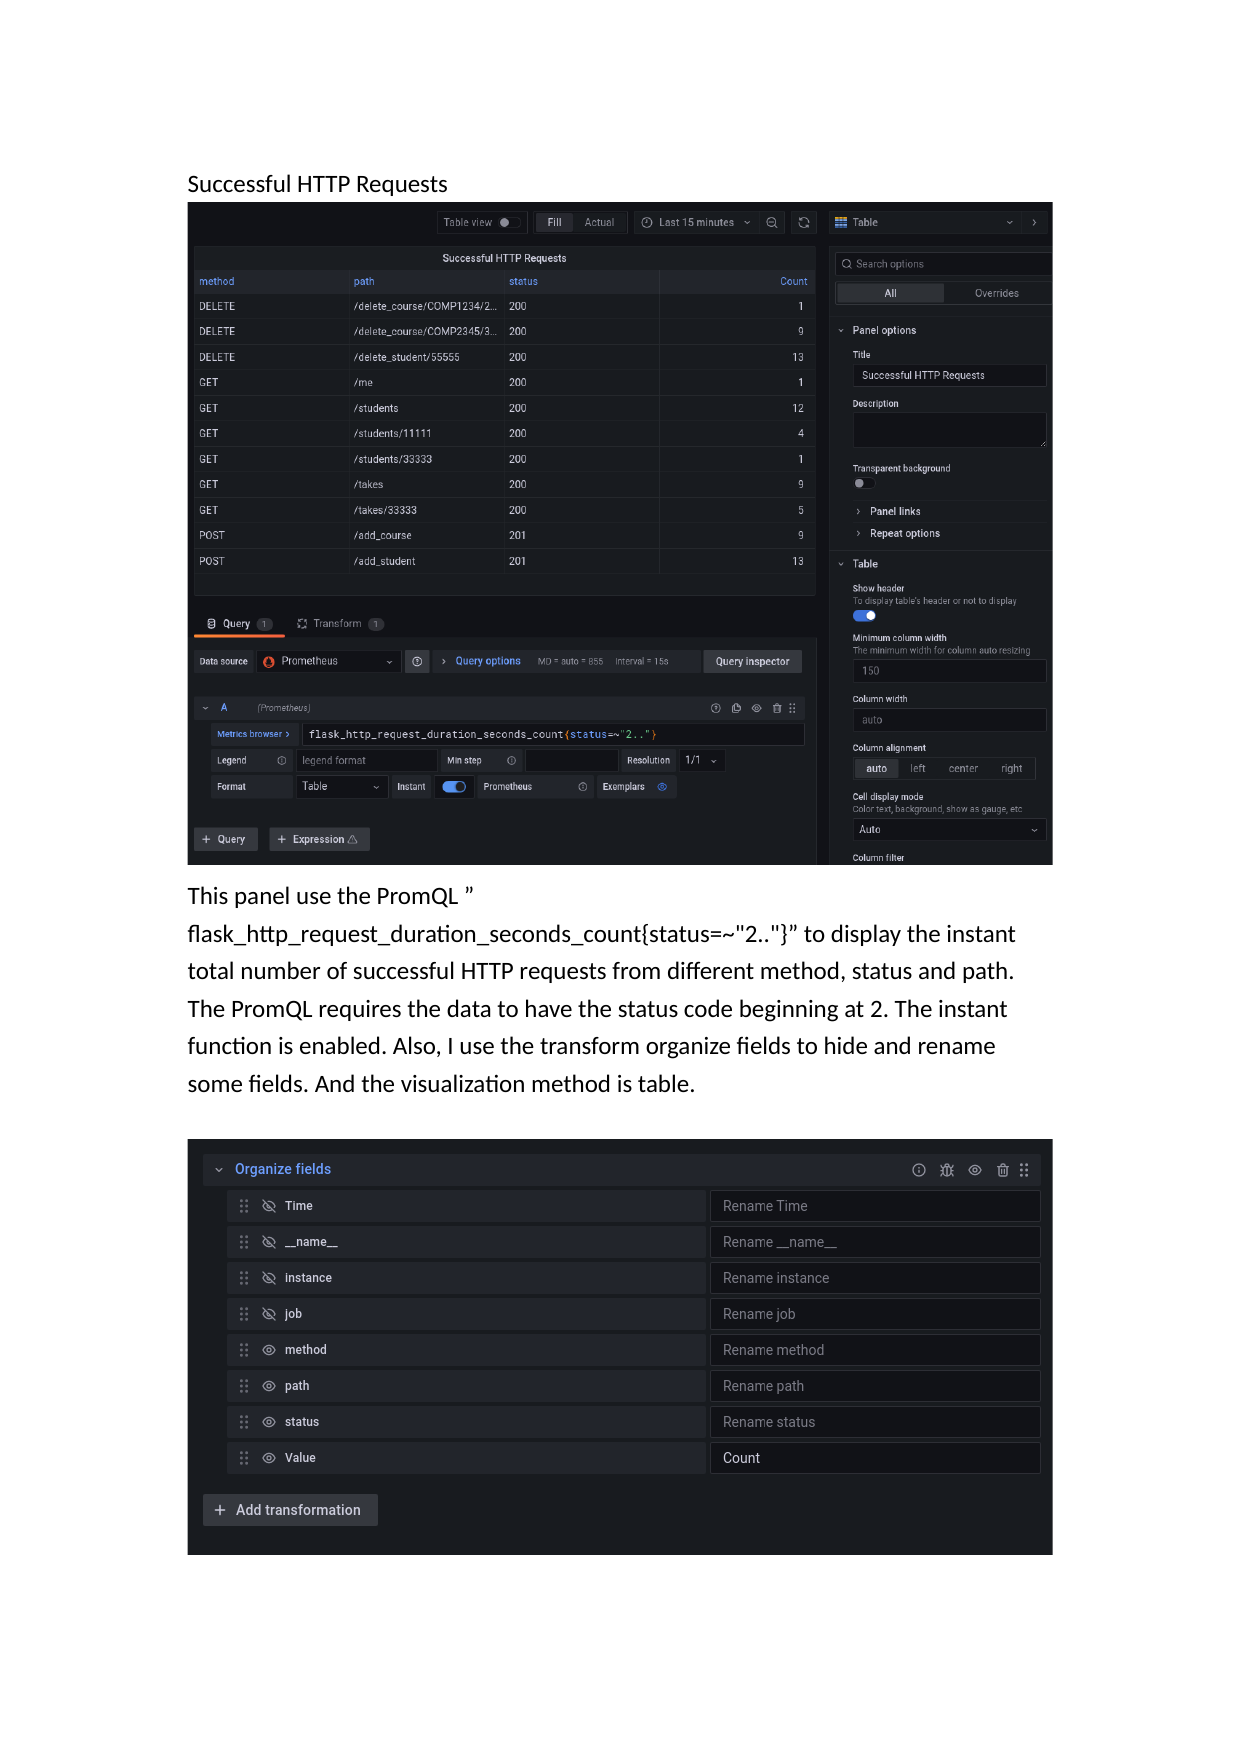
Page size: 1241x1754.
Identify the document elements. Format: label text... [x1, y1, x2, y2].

picture [187, 202, 1053, 865]
text Successful HTTP Requests [187, 164, 1053, 202]
picture [187, 1139, 1053, 1555]
text This panel use the PromQL ” flask_http_request_duration_seconds_count{status=~"2.."}” to display the instant total number of successful HTTP requests from different method, status and path. The PromQL requires the data to have the status code beginning at 2. The instant function is enabled. Also, I use the transform organize fields to hide and rename some fields. And the visualization method is table. [187, 877, 1053, 1102]
